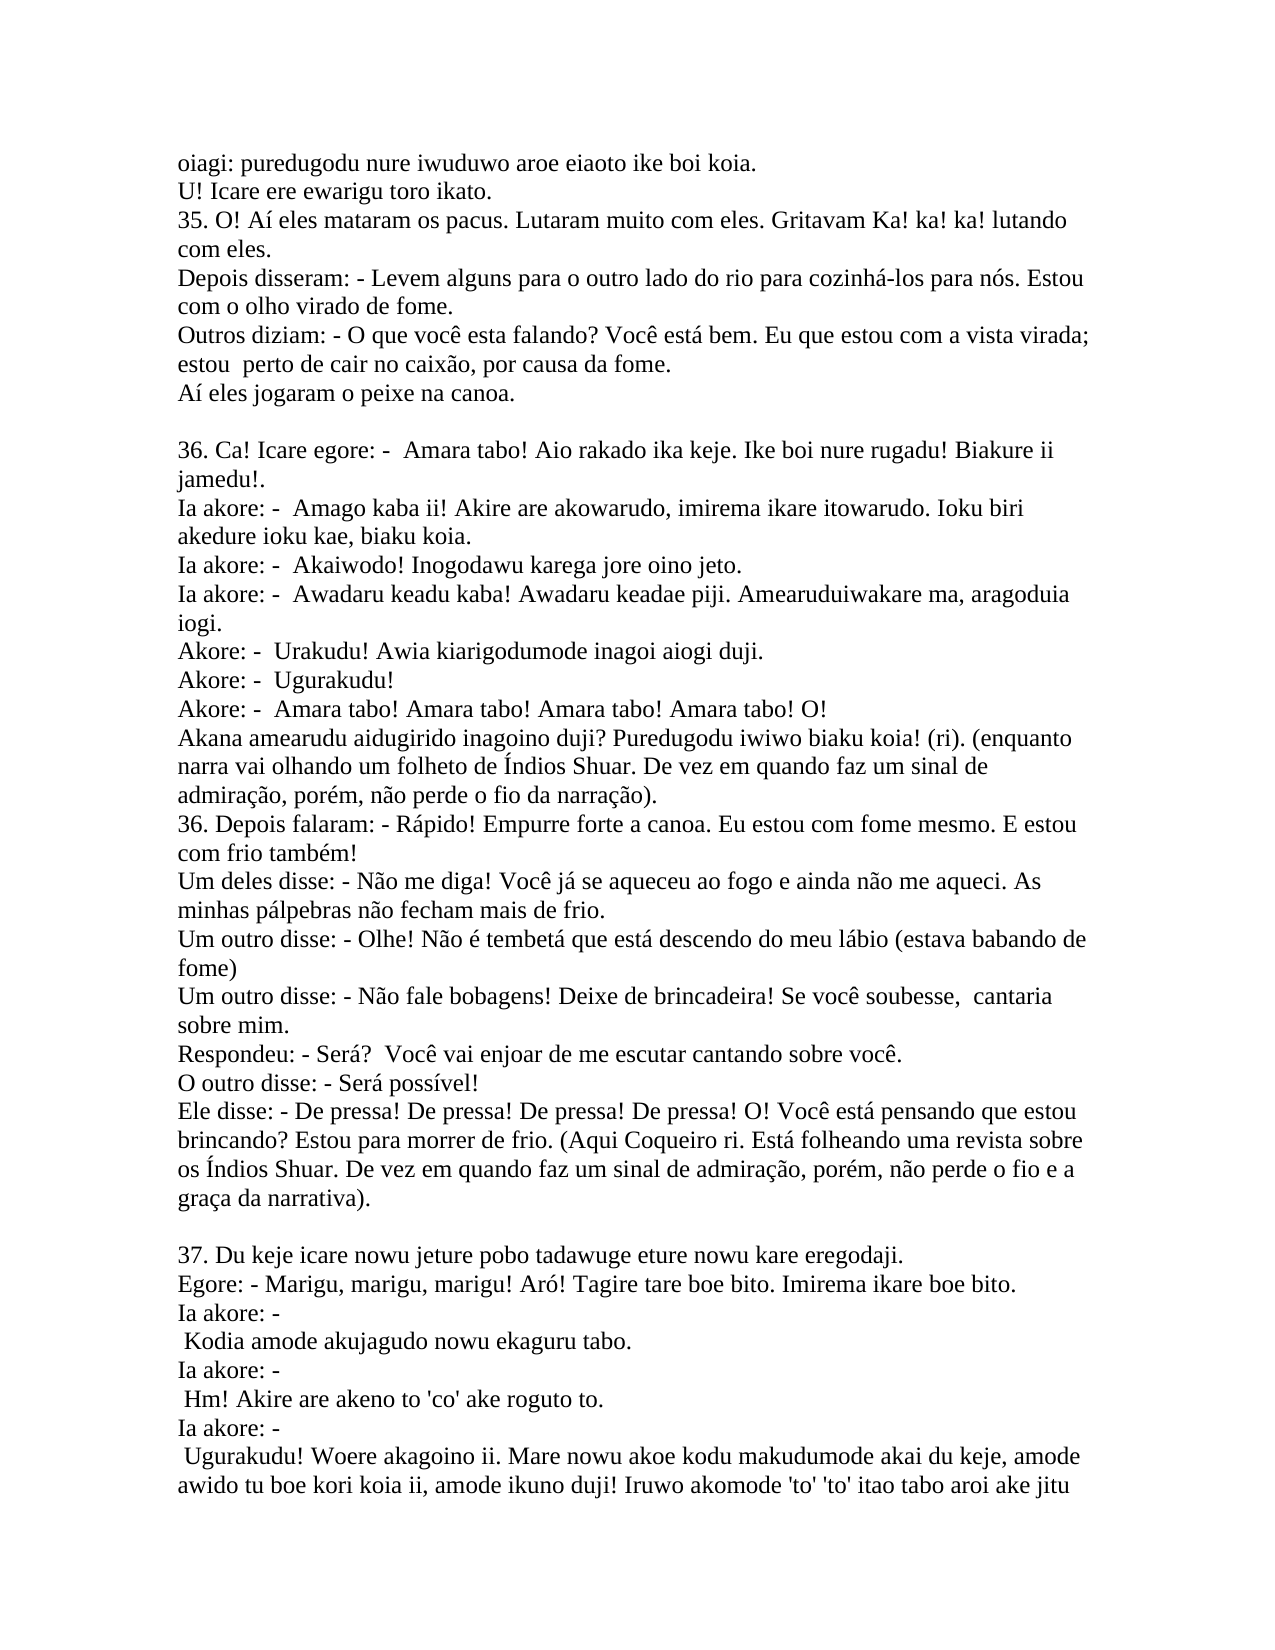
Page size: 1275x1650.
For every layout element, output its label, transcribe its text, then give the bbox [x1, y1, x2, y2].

text Um outro disse: - Olhe! Não é tembetá que está descendo do meu lábio (estava babando de fome) [177, 924, 1098, 981]
text Ia akore: - Awadaru keadu kaba! Awadaru keadae piji. Amearuduiwakare ma, aragoduia iogi. [177, 579, 1098, 636]
text Akore: - Urakudu! Awia kiarigodumode inagoi aiogi duji. [177, 636, 1098, 665]
text Egore: - Marigu, marigu, marigu! Aró! Tagire tare boe bito. Imirema ikare boe bito. [177, 1269, 1098, 1298]
text Ia akore: - Amago kaba ii! Akire are akowarudo, imirema ikare itowarudo. Ioku biri akedure ioku kae, biaku koia. [177, 493, 1098, 550]
text Akana amearudu aidugirido inagoino duji? Puredugodu iwiwo biaku koia! (ri). (enquanto narra vai olhando um folheto de Índios Shuar. De vez em quando faz um sinal de admiração, porém, não perde o fio da narração). [177, 723, 1098, 809]
text Um outro disse: - Não fale bobagens! Deixe de brincadeira! Se você soubesse, cantaria sobre mim. [177, 981, 1098, 1039]
text Outros diziam: - O que você esta falando? Você está bem. Eu que estou com a vista virada; estou perto de cair no caixão, por causa da fome. [177, 320, 1098, 378]
text Respondeu: - Será? Você vai enjoar de me escutar cantando sobre você. [177, 1039, 1098, 1068]
text Ia akore: - [177, 1355, 1098, 1384]
text O outro disse: - Será possível! [177, 1068, 1098, 1096]
text Ele disse: - De pressa! De pressa! De pressa! De pressa! O! Você está pensando que estou brincando? Estou para morrer de frio. (Aqui Coqueiro ri. Está folheando uma revista sobre os Índios Shuar. De vez em quando faz um sinal de admiração, porém, não perde o fio e a graça da narrativa). [177, 1096, 1098, 1211]
text Ia akore: - [177, 1298, 1098, 1326]
text 36. Depois falaram: - Rápido! Empurre forte a canoa. Eu estou com fome mesmo. E estou com frio também! [177, 809, 1098, 866]
text Hm! Akire are akeno to 'co' ake roguto to. [177, 1384, 1098, 1413]
text Kodia amode akujagudo nowu ekaguru tabo. [177, 1326, 1098, 1355]
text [177, 1441, 1098, 1499]
text Akore: - Ugurakudu! [177, 665, 1098, 694]
text U! Icare ere ewarigu toro ikato. [177, 176, 1098, 205]
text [177, 148, 1098, 176]
text Um deles disse: - Não me diga! Você já se aqueceu ao fogo e ainda não me aqueci. As minhas pálpebras não fecham mais de frio. [177, 866, 1098, 924]
text Depois disseram: - Levem alguns para o outro lado do rio para cozinhá-los para nós. Estou com o olho virado de fome. [177, 263, 1098, 320]
text Ia akore: - Akaiwodo! Inogodawu karega jore oino jeto. [177, 550, 1098, 579]
text Ia akore: - [177, 1413, 1098, 1441]
text 35. O! Aí eles mataram os pacus. Lutaram muito com eles. Gritavam Ka! ka! ka! lutando com eles. [177, 205, 1098, 263]
text Aí eles jogaram o peixe na canoa. [177, 378, 1098, 406]
text Akore: - Amara tabo! Amara tabo! Amara tabo! Amara tabo! O! [177, 694, 1098, 723]
text 36. Ca! Icare egore: - Amara tabo! Aio rakado ika keje. Ike boi nure rugadu! Biakure ii jamedu!. [177, 435, 1098, 493]
text 37. Du keje icare nowu jeture pobo tadawuge eture nowu kare eregodaji. [177, 1240, 1098, 1269]
